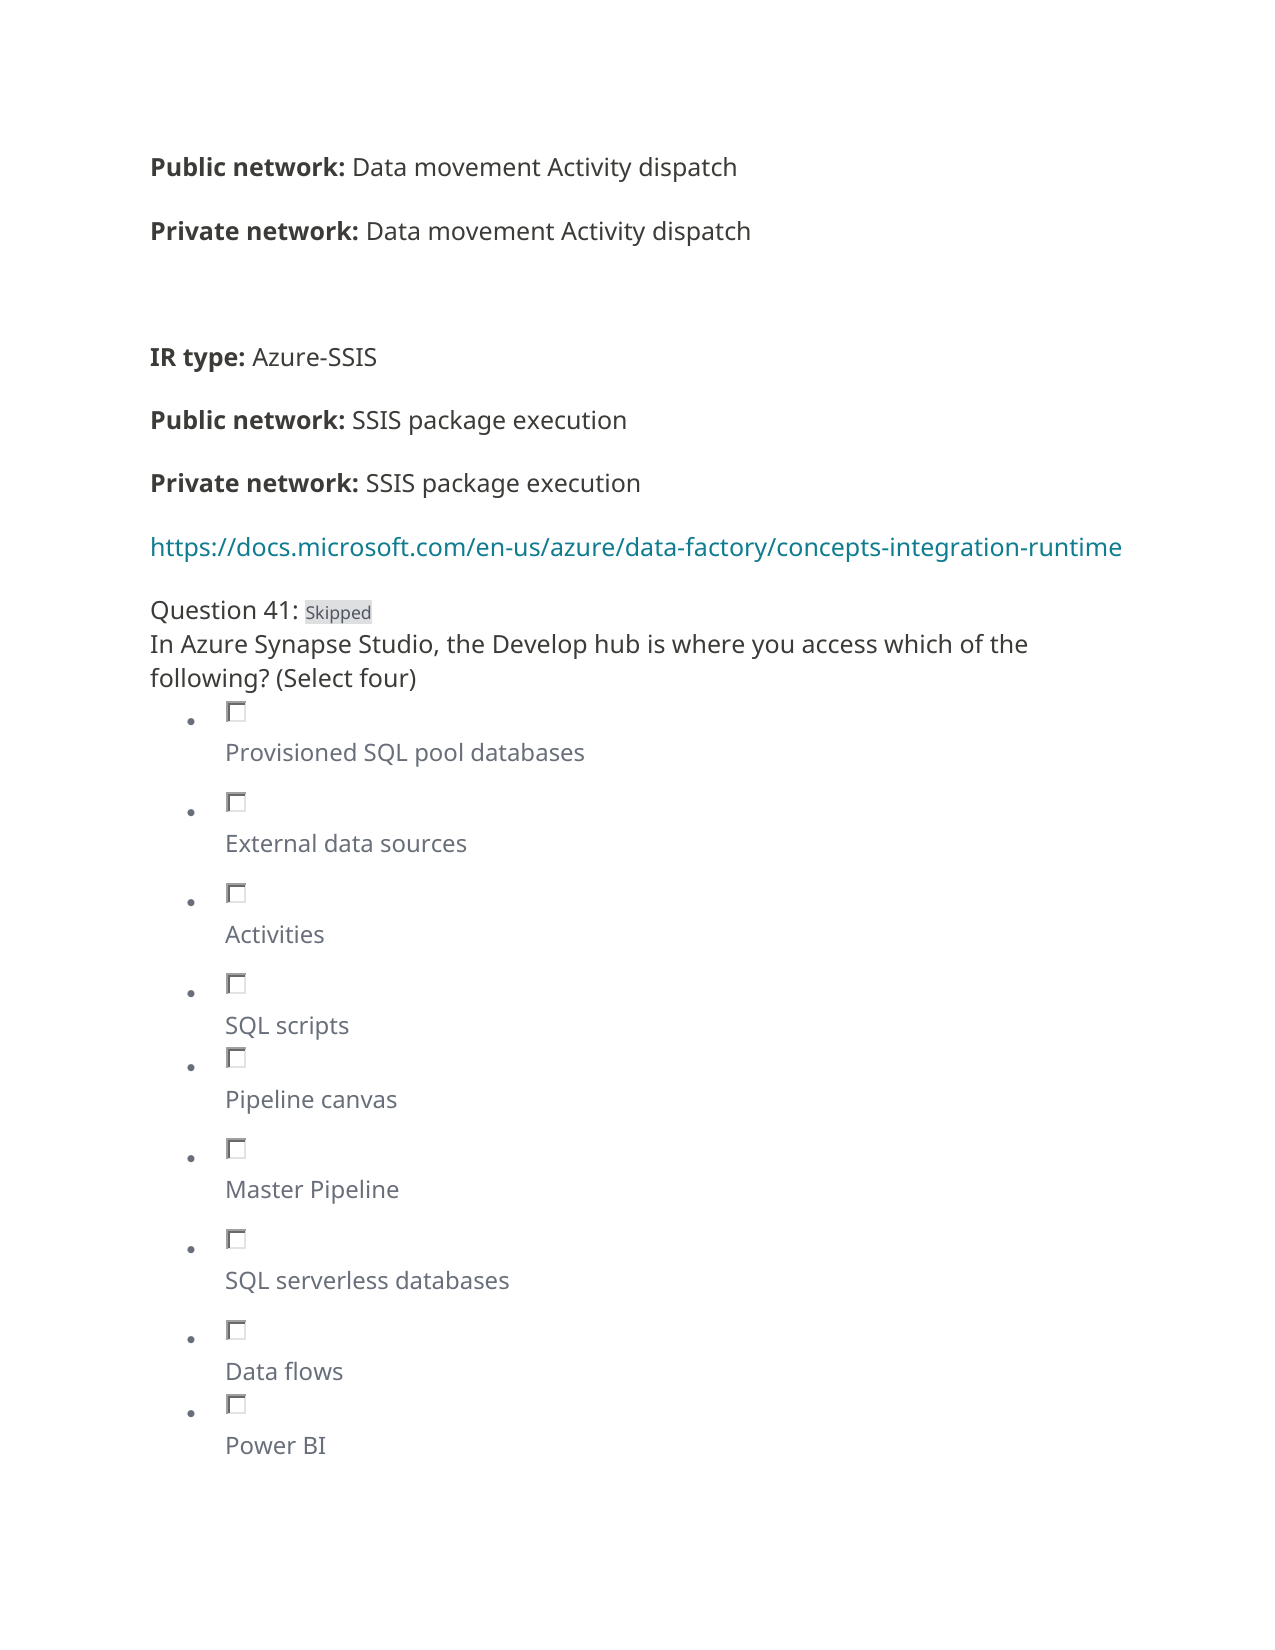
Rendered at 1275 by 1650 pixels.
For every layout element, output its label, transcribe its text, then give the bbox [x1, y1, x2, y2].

text IR type: Azure-SSIS [150, 340, 1125, 374]
text Activities [225, 918, 1125, 950]
list ​ [187, 1313, 1125, 1355]
text https://docs.microsoft.com/en-us/azure/data-factory/concepts-integration-runtime [150, 529, 1125, 563]
text In Azure Synapse Studio, the Develop hub is where you access which of the following? (Select four) [150, 627, 1125, 695]
text Data flows [225, 1355, 1125, 1387]
text External data sources [225, 827, 1125, 859]
text Private network: Data movement Activity dispatch [150, 213, 1125, 247]
list ​ [187, 1222, 1125, 1264]
text Public network: SSIS package execution [150, 403, 1125, 437]
text SQL scripts [225, 1008, 1125, 1041]
text Public network: Data movement Activity dispatch [150, 150, 1125, 184]
text Provisioned SQL pool databases [225, 736, 1125, 769]
text Private network: SSIS package execution [150, 466, 1125, 500]
list ​ [187, 695, 1125, 736]
list ​ [187, 786, 1125, 827]
text Pipeline canvas [225, 1082, 1125, 1115]
list ​ [187, 876, 1125, 918]
list ​ [187, 967, 1125, 1008]
list ​ [187, 1132, 1125, 1173]
list ​ [187, 1041, 1125, 1082]
text Master Pipeline [225, 1173, 1125, 1206]
text Question 41: Skipped [150, 593, 1125, 627]
text Power BI [225, 1429, 1125, 1461]
list ​ [187, 1387, 1125, 1429]
text SQL serverless databases [225, 1264, 1125, 1297]
